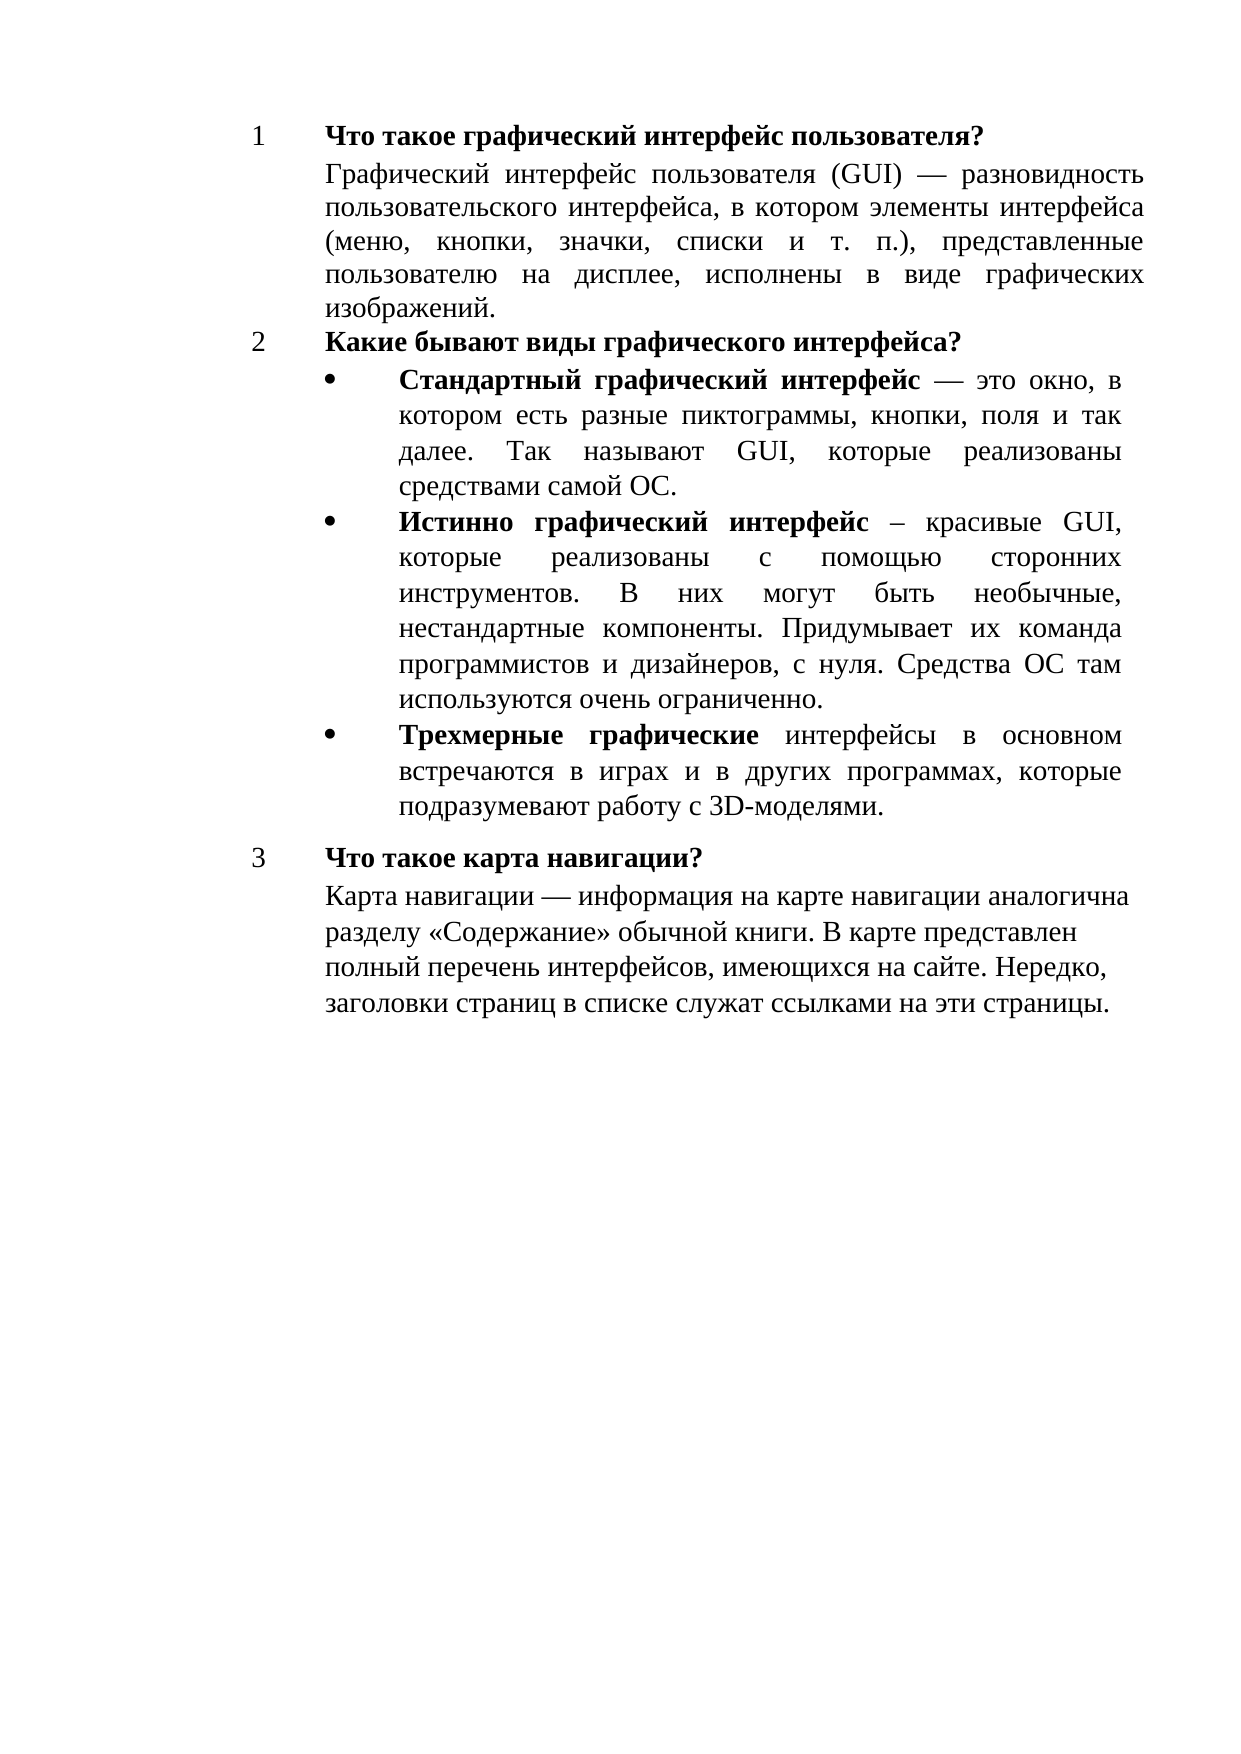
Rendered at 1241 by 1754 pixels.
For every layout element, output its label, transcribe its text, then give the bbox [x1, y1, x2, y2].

list Трехмерные графические интерфейсы в основном встречаются в играх и в других программах, которые подразумевают работу с 3D-моделями. [325, 717, 1122, 822]
list Стандартный графический интерфейс — это окно, в котором есть разные пиктограммы, кнопки, поля и так далее. Так называют GUI, которые реализованы средствами самой ОС. [325, 362, 1122, 502]
list Какие бывают виды графического интерфейса? [251, 324, 1122, 358]
list Что такое графический интерфейс пользователя? [251, 118, 1122, 152]
list Карта навигации — информация на карте навигации аналогична разделу «Содержание» обычной книги. В карте представлен полный перечень интерфейсов, имеющихся на сайте. Нередко, заголовки страниц в списке служат ссылками на эти страницы. [325, 878, 1152, 1018]
list Что такое карта навигации? [251, 841, 1122, 874]
list Истинно графический интерфейс – красивые GUI, которые реализованы с помощью сторонних инструментов. В них могут быть необычные, нестандартные компоненты. Придумывает их команда программистов и дизайнеров, с нуля. Средства ОС там используются очень ограниченно. [325, 504, 1122, 715]
text Графический интерфейс пользователя (GUI) — разновидность пользовательского интерфейса, в котором элементы интерфейса (меню, кнопки, значки, списки и т. п.), представленные пользователю на дисплее, исполнены в виде графических изображений. [325, 156, 1145, 323]
